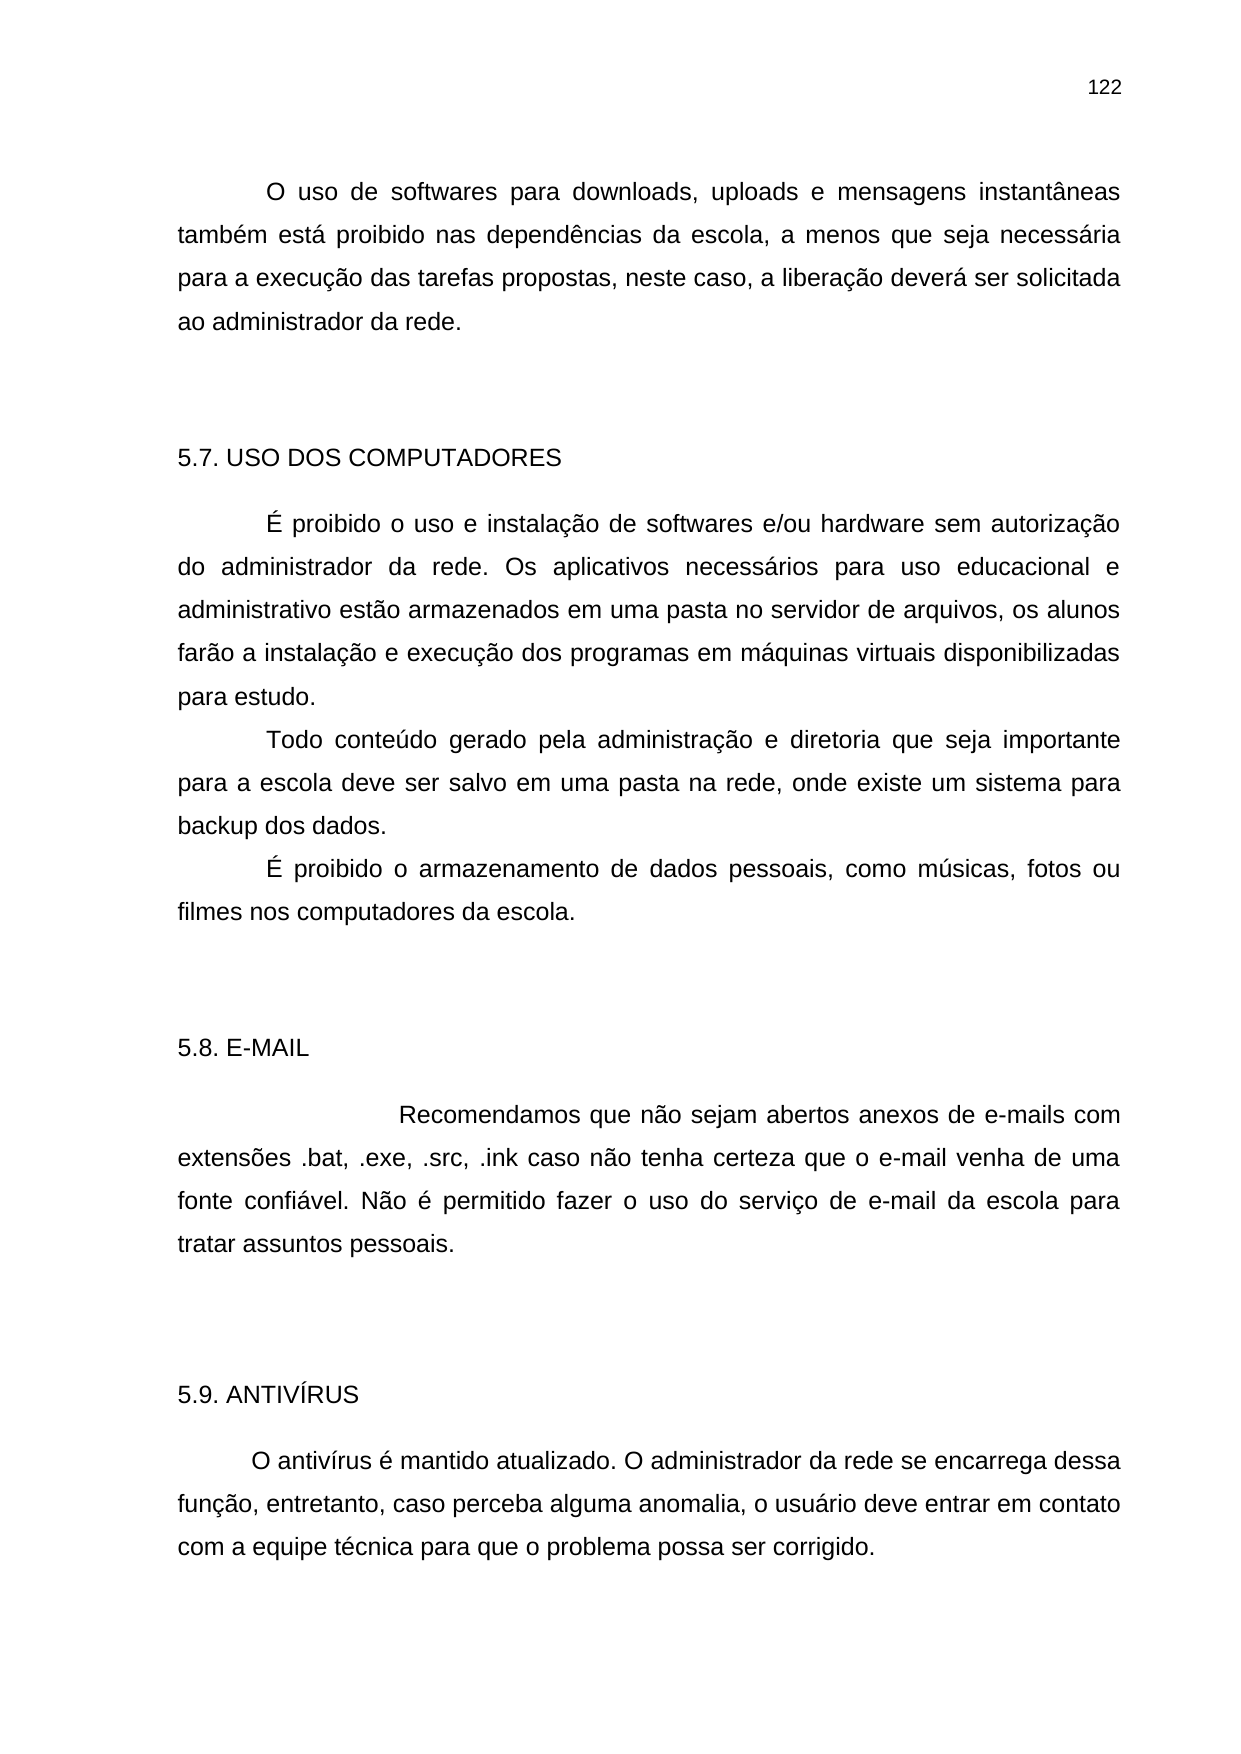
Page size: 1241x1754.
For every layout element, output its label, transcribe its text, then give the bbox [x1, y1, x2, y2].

subtitle 5.7. USO DOS COMPUTADORES [177, 443, 1122, 472]
subtitle 5.9. ANTIVÍRUS [177, 1380, 1122, 1408]
text O uso de softwares para downloads, uploads e mensagens instantâneas também está proibido nas dependências da escola, a menos que seja necessária para a execução das tarefas propostas, neste caso, a liberação deverá ser solicitada ao administrador da rede. [177, 177, 1122, 335]
subtitle 5.8. E-MAIL [177, 1033, 1122, 1062]
text É proibido o armazenamento de dados pessoais, como músicas, fotos ou filmes nos computadores da escola. [177, 854, 1122, 926]
text O antivírus é mantido atualizado. O administrador da rede se encarrega dessa função, entretanto, caso perceba alguma anomalia, o usuário deve entrar em contato com a equipe técnica para que o problema possa ser corrigido. [177, 1446, 1122, 1561]
text É proibido o uso e instalação de softwares e/ou hardware sem autorização do administrador da rede. Os aplicativos necessários para uso educacional e administrativo estão armazenados em uma pasta no servidor de arquivos, os alunos farão a instalação e execução dos programas em máquinas virtuais disponibilizadas para estudo. [177, 509, 1122, 710]
text Recomendamos que não sejam abertos anexos de e-mails com extensões .bat, .exe, .src, .ink caso não tenha certeza que o e-mail venha de uma fonte confiável. Não é permitido fazer o uso do serviço de e-mail da escola para tratar assuntos pessoais. [177, 1100, 1122, 1258]
text Todo conteúdo gerado pela administração e diretoria que seja importante para a escola deve ser salvo em uma pasta na rede, onde existe um sistema para backup dos dados. [177, 725, 1122, 840]
